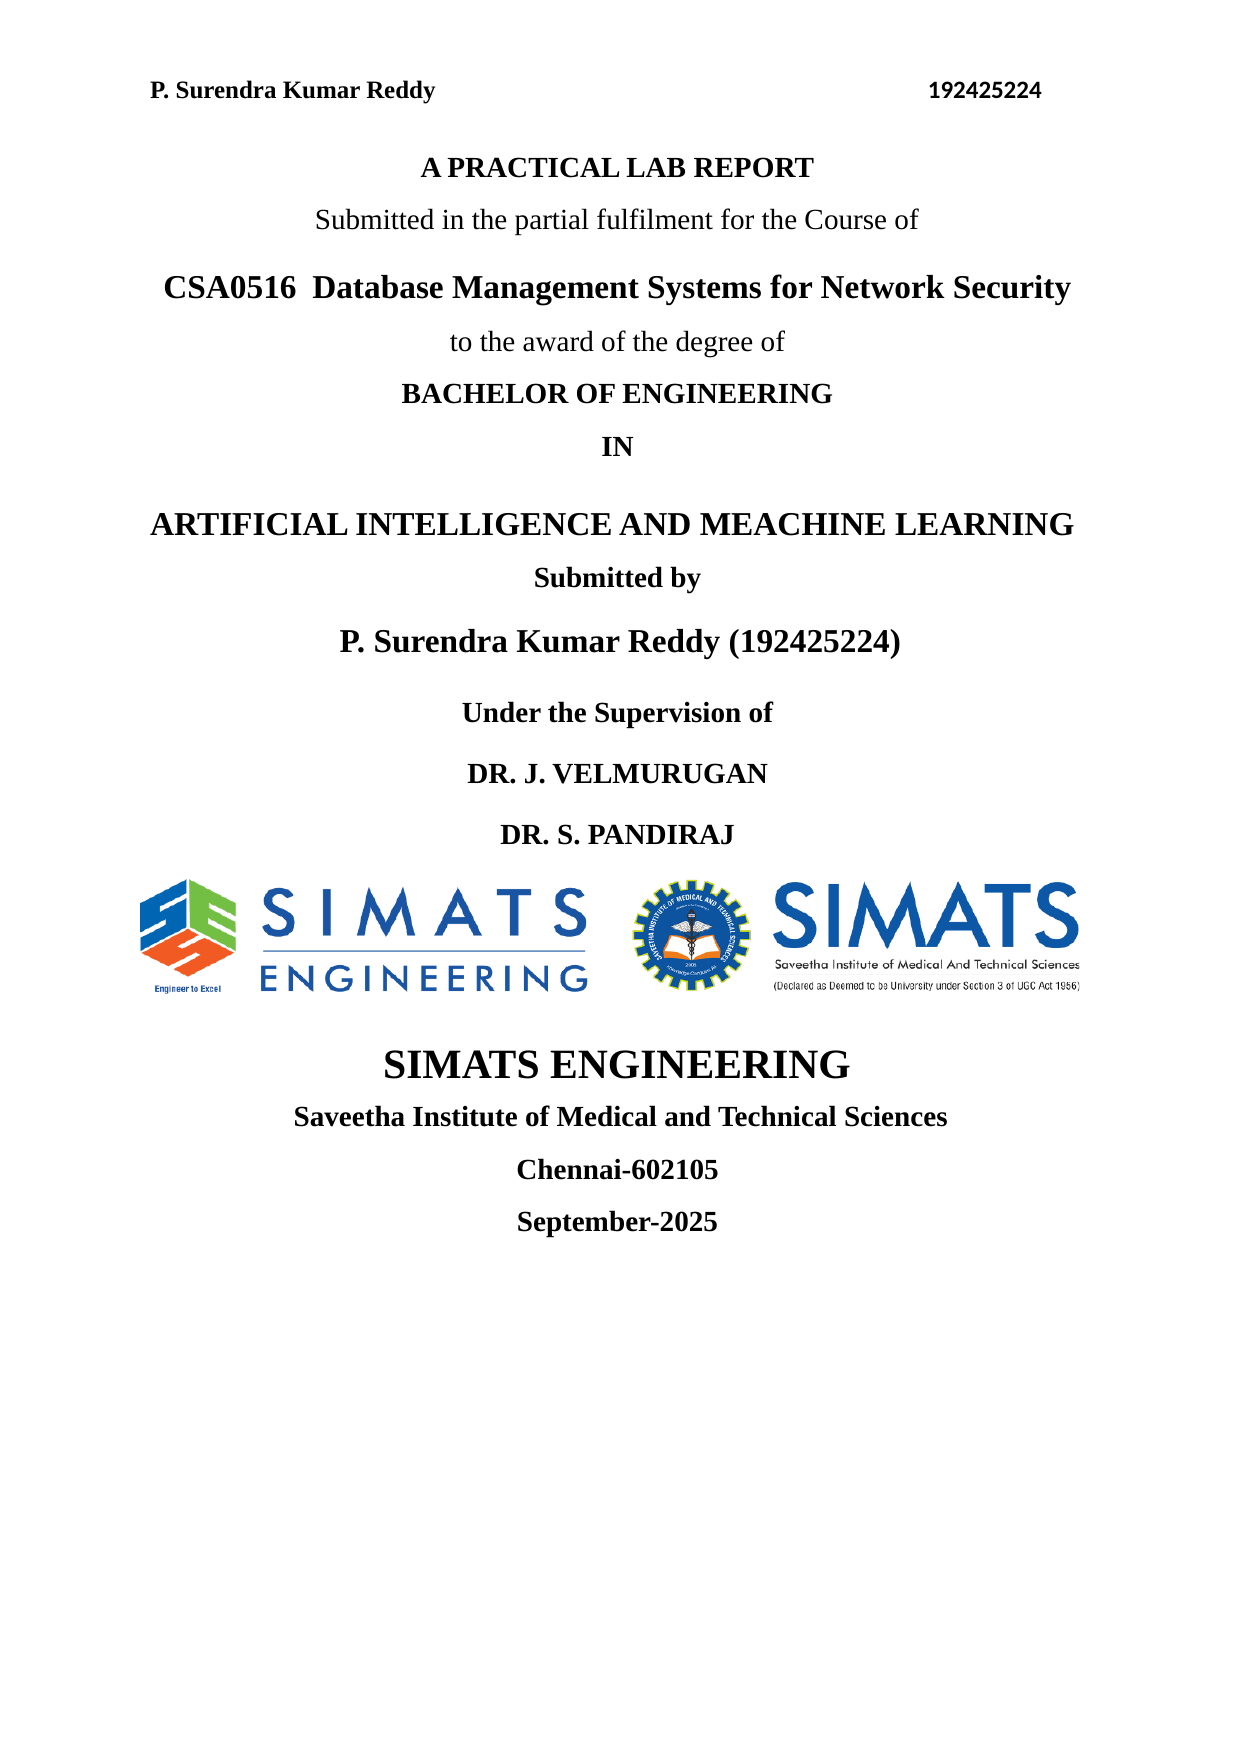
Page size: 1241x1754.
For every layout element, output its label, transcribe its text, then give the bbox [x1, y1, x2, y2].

text IN [151, 429, 1084, 463]
text September-2025 [151, 1204, 1083, 1238]
subtitle ARTIFICIAL INTELLIGENCE AND MEACHINE LEARNING [150, 504, 1083, 542]
subtitle SIMATS ENGINEERING [150, 1039, 1084, 1087]
text Saveetha Institute of Medical and Technical Sciences [151, 1099, 1090, 1132]
picture [139, 878, 1080, 994]
text A PRACTICAL LAB REPORT [151, 150, 1083, 183]
text DR. S. PANDIRAJ [151, 817, 1084, 851]
text P. Surendra Kumar Reddy (192425224) [150, 621, 1090, 660]
text to the award of the degree of [151, 324, 1083, 358]
text BACHELOR OF ENGINEERING [151, 377, 1083, 410]
text CSA0516 Database Management Systems for Network Security [151, 267, 1083, 305]
text DR. J. VELMURUGAN [151, 756, 1084, 790]
text Under the Supervision of [151, 696, 1084, 729]
text Submitted in the partial fulfilment for the Course of [151, 202, 1082, 236]
text Chennai-602105 [151, 1152, 1084, 1185]
text Submitted by [151, 561, 1084, 594]
